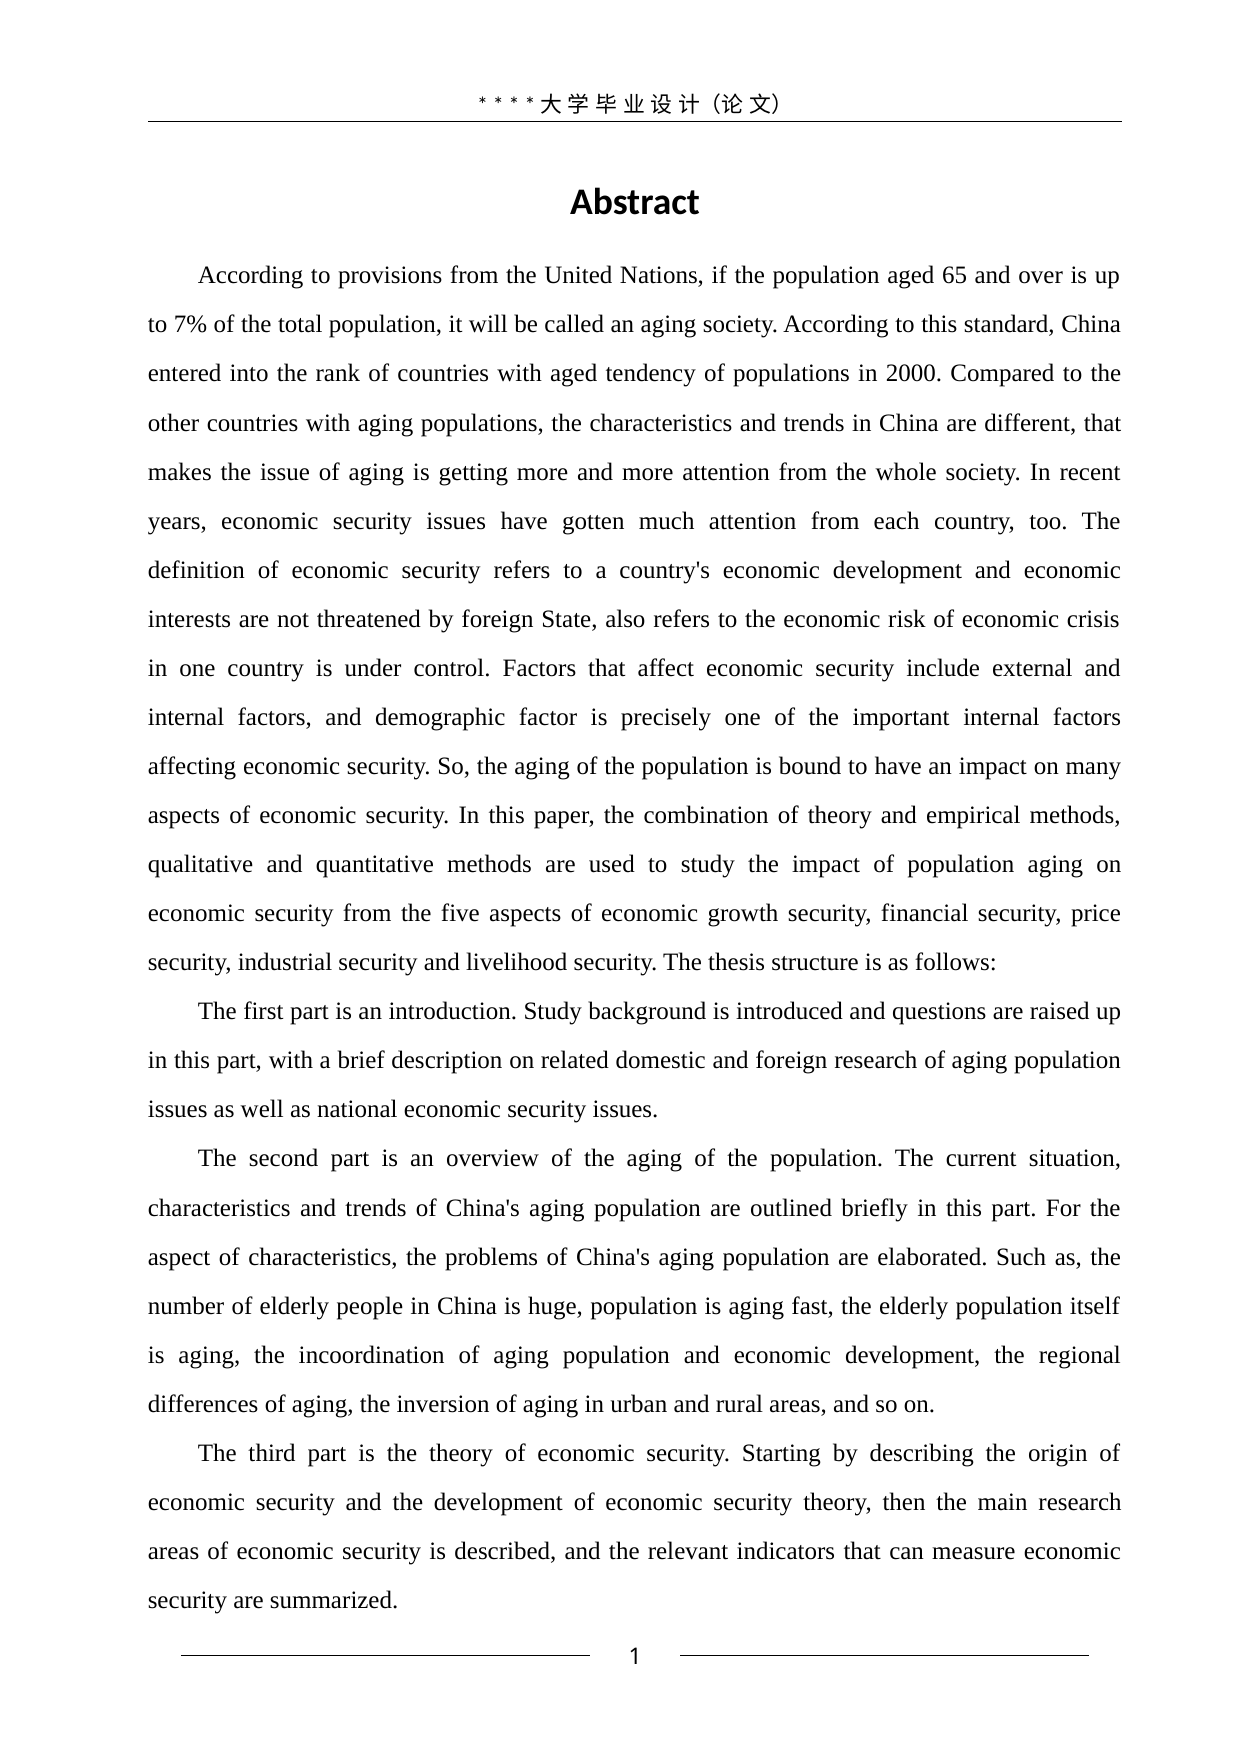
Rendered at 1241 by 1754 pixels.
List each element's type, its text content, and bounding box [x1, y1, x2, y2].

text The first part is an introduction. Study background is introduced and questions are raised up in this part, with a brief description on related domestic and foreign research of aging population issues as well as national economic security issues. [148, 976, 1122, 1123]
text Abstract [148, 172, 1122, 224]
text The third part is the theory of economic security. Starting by describing the origin of economic security and the development of economic security theory, then the main research areas of economic security is described, and the relevant indicators that can measure economic security are summarized. [148, 1418, 1122, 1614]
text The second part is an overview of the aging of the population. The current situation, characteristics and trends of China's aging population are outlined briefly in this part. For the aspect of characteristics, the problems of China's aging population are elaborated. Such as, the number of elderly people in China is huge, population is aging fast, the elderly population itself is aging, the incoordination of aging population and economic development, the regional differences of aging, the inversion of aging in urban and rural areas, and so on. [148, 1123, 1122, 1418]
text According to provisions from the United Nations, if the population aged 65 and over is up to 7% of the total population, it will be called an aging society. According to this standard, China entered into the rank of countries with aged tendency of populations in 2000. Compared to the other countries with aging populations, the characteristics and trends in China are different, that makes the issue of aging is getting more and more attention from the whole society. In recent years, economic security issues have gotten much attention from each country, too. The definition of economic security refers to a country's economic development and economic interests are not threatened by foreign State, also refers to the economic risk of economic crisis in one country is under control. Factors that affect economic security include external and internal factors, and demographic factor is precisely one of the important internal factors affecting economic security. So, the aging of the population is bound to have an impact on many aspects of economic security. In this paper, the combination of theory and empirical methods, qualitative and quantitative methods are used to study the impact of population aging on economic security from the five aspects of economic growth security, financial security, price security, industrial security and livelihood security. The thesis structure is as follows: [148, 240, 1122, 976]
